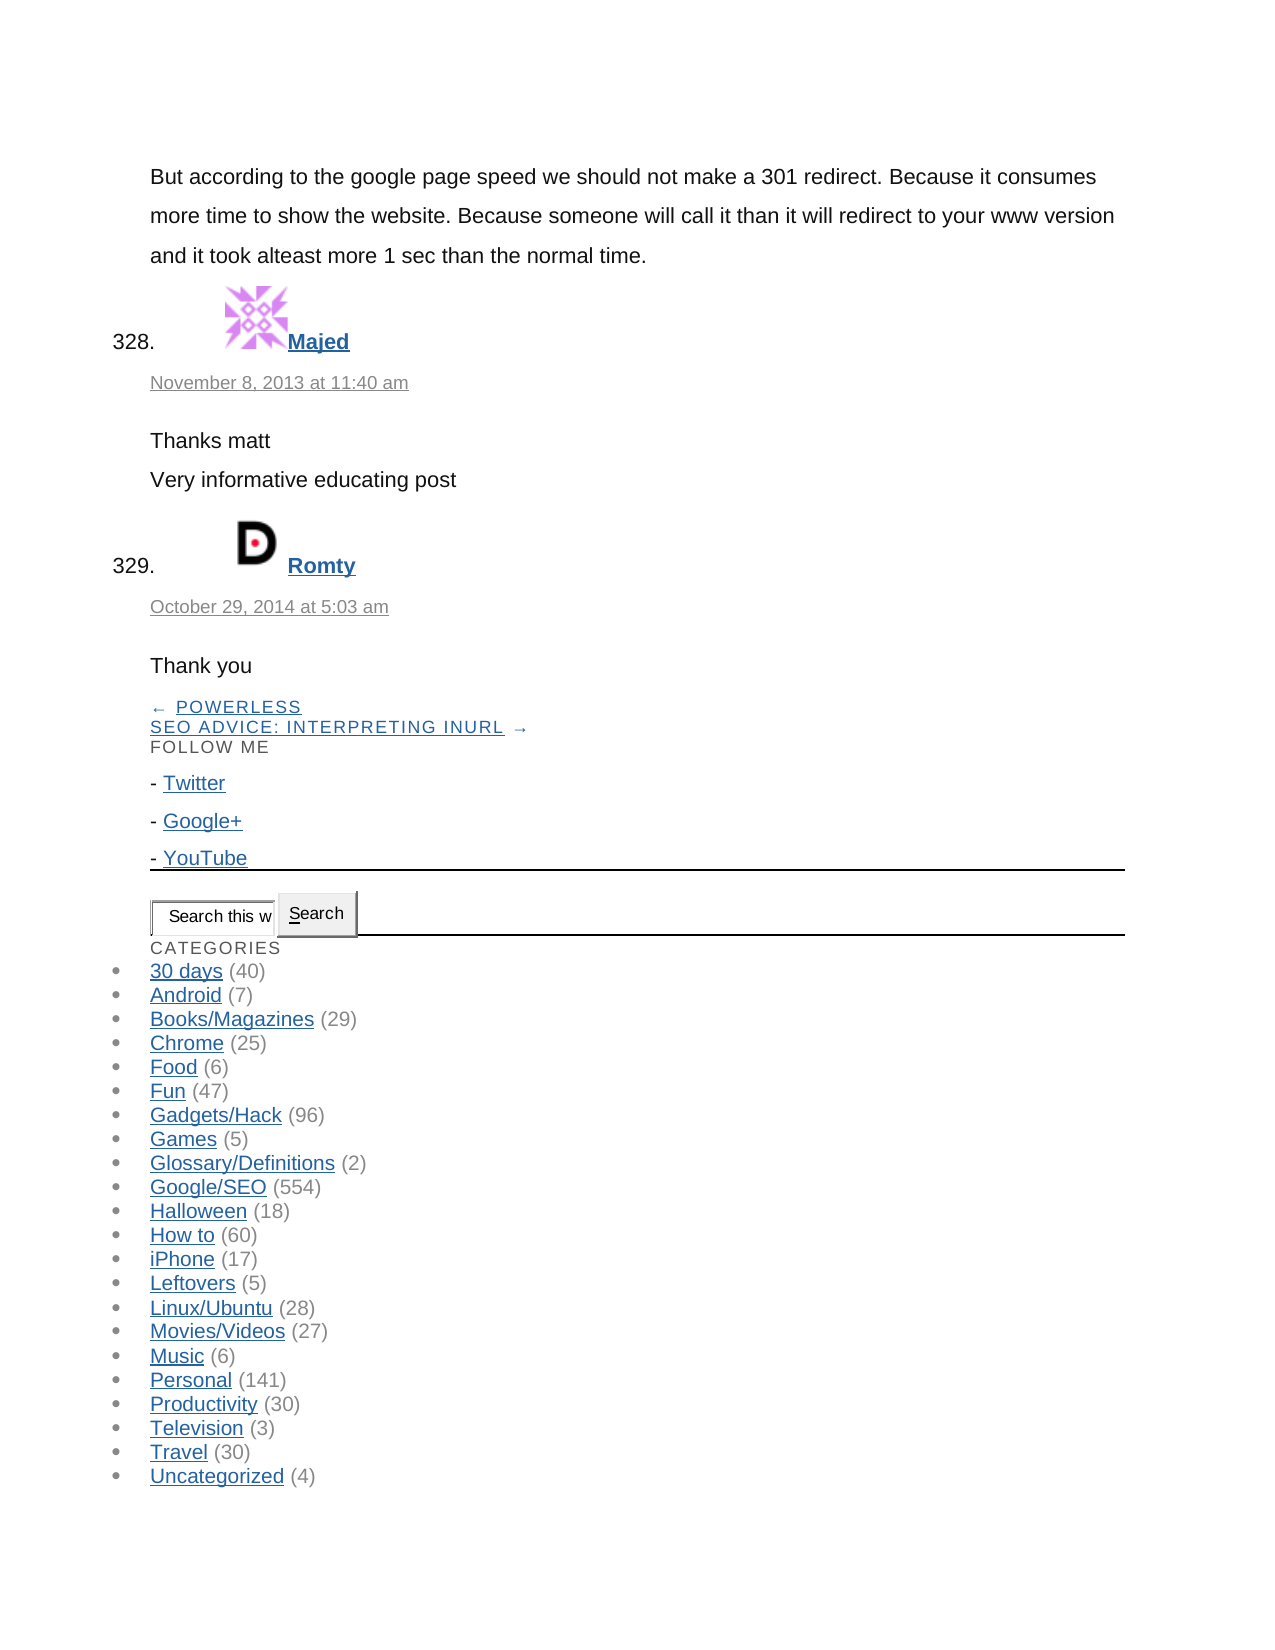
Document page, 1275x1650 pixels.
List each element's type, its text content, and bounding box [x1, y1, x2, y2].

text ← POWERLESS [150, 696, 1125, 717]
list Music (6) [112, 1343, 1125, 1367]
picture [225, 511, 288, 574]
text Thanks matt Very informative educating post [150, 414, 1125, 492]
list Movies/Videos (27) [112, 1319, 1125, 1343]
list Travel (30) [112, 1440, 1125, 1464]
list Leftovers (5) [112, 1271, 1125, 1295]
list Halloween (18) [112, 1199, 1125, 1223]
text FOLLOW ME [150, 737, 1125, 758]
list Gadgets/Hack (96) [112, 1103, 1125, 1127]
list Romty [112, 511, 1125, 578]
list Linux/Ubuntu (28) [112, 1295, 1125, 1319]
list Glossary/Definitions (2) [112, 1151, 1125, 1175]
list Android (7) [112, 982, 1125, 1007]
list Fun (47) [112, 1079, 1125, 1103]
list Majed [112, 287, 1125, 354]
list 30 days (40) [112, 958, 1125, 982]
list Google/SEO (554) [112, 1175, 1125, 1199]
list Television (3) [112, 1416, 1125, 1440]
list Books/Magazines (29) [112, 1007, 1125, 1031]
picture [225, 286, 288, 349]
text October 29, 2014 at 5:03 am [150, 578, 1125, 618]
list Games (5) [112, 1127, 1125, 1151]
text November 8, 2013 at 11:40 am [150, 354, 1125, 393]
text Thank you [150, 638, 1125, 678]
text - Twitter - Google+ - YouTube [150, 758, 1125, 869]
list How to (60) [112, 1223, 1125, 1247]
text SEO ADVICE: INTERPRETING INURL → [150, 717, 1125, 737]
list iPhone (17) [112, 1247, 1125, 1271]
text But according to the google page speed we should not make a 301 redirect. Because it consumes more time to show the website. Because someone will call it than it will redirect to your www version and it took alteast more 1 sec than the normal time. [150, 150, 1125, 268]
list Food (6) [112, 1055, 1125, 1079]
list Productivity (30) [112, 1392, 1125, 1416]
list Uncategorized (4) [112, 1464, 1125, 1488]
list Personal (141) [112, 1367, 1125, 1392]
list Chrome (25) [112, 1031, 1125, 1055]
text CATEGORIES [150, 938, 1125, 958]
